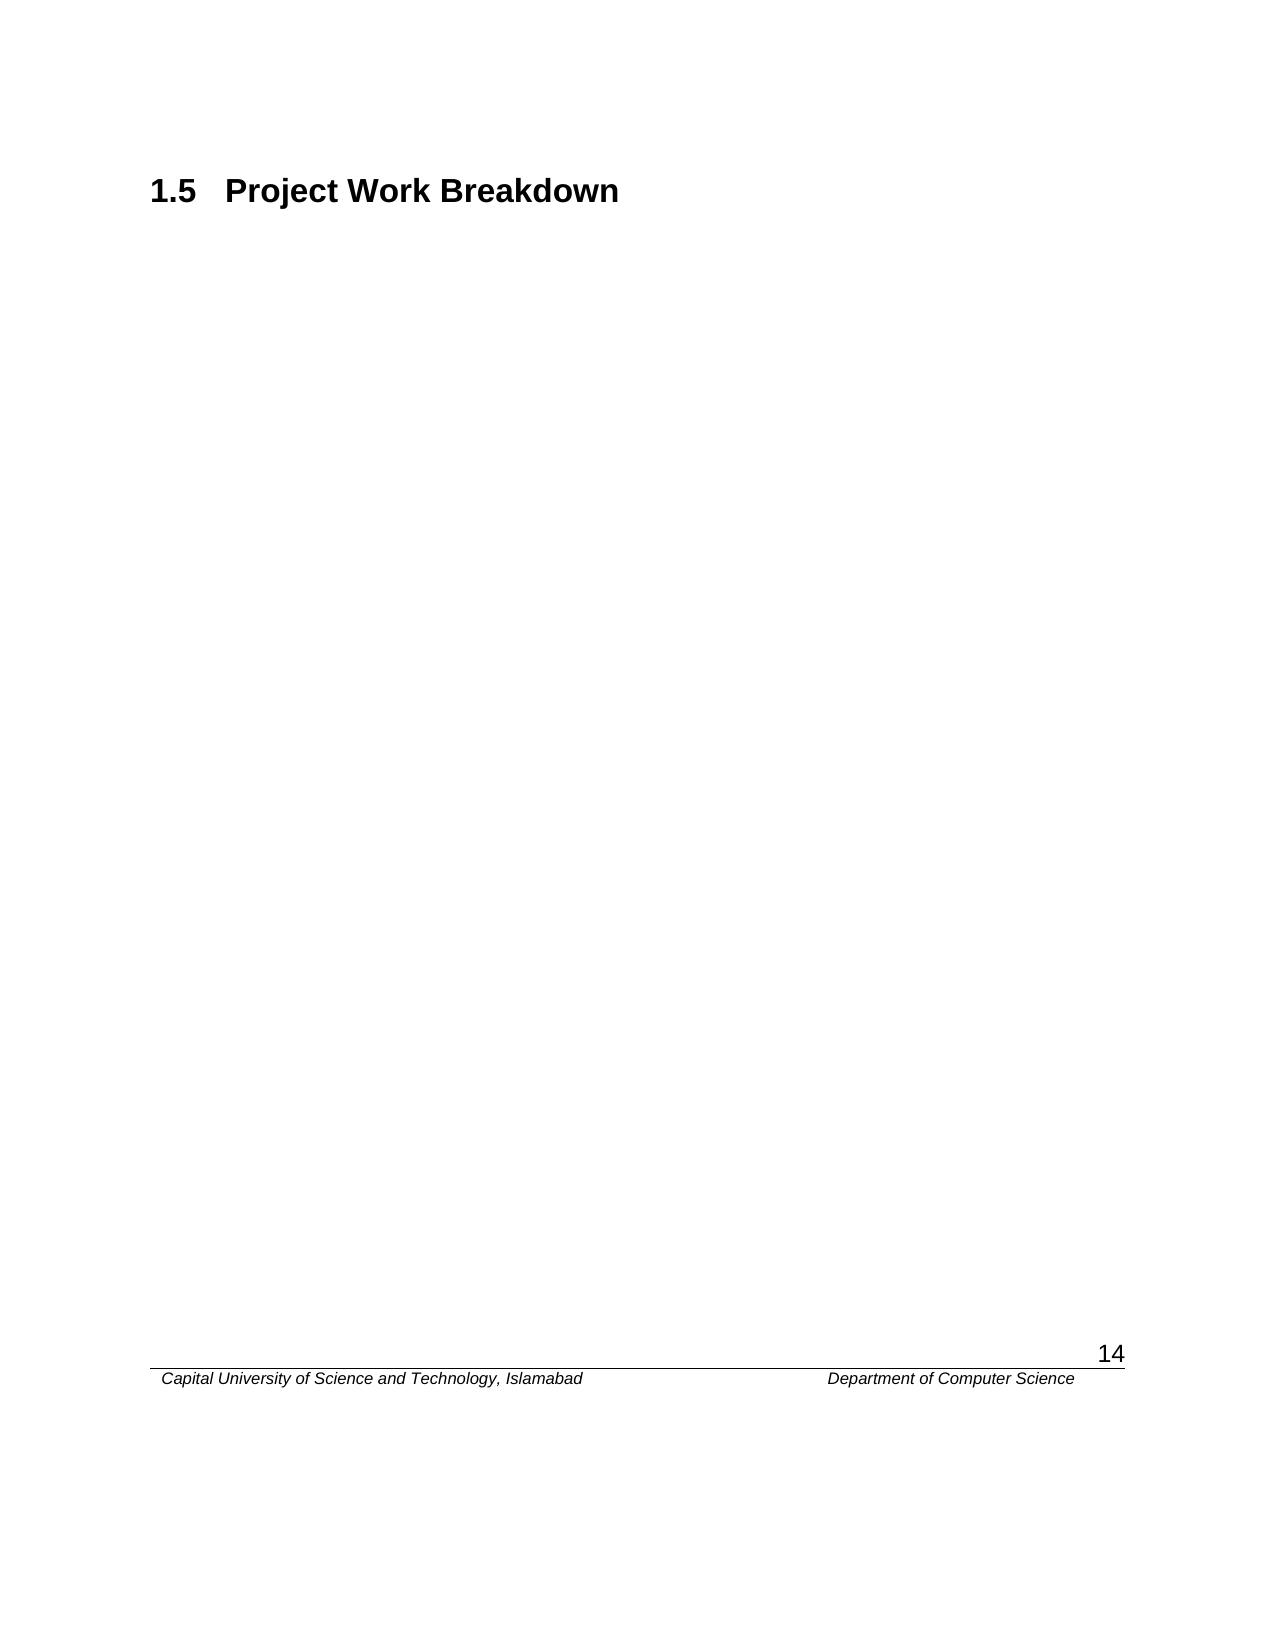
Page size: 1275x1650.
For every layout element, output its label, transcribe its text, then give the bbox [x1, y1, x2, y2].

subtitle Project Work Breakdown [150, 171, 1125, 209]
